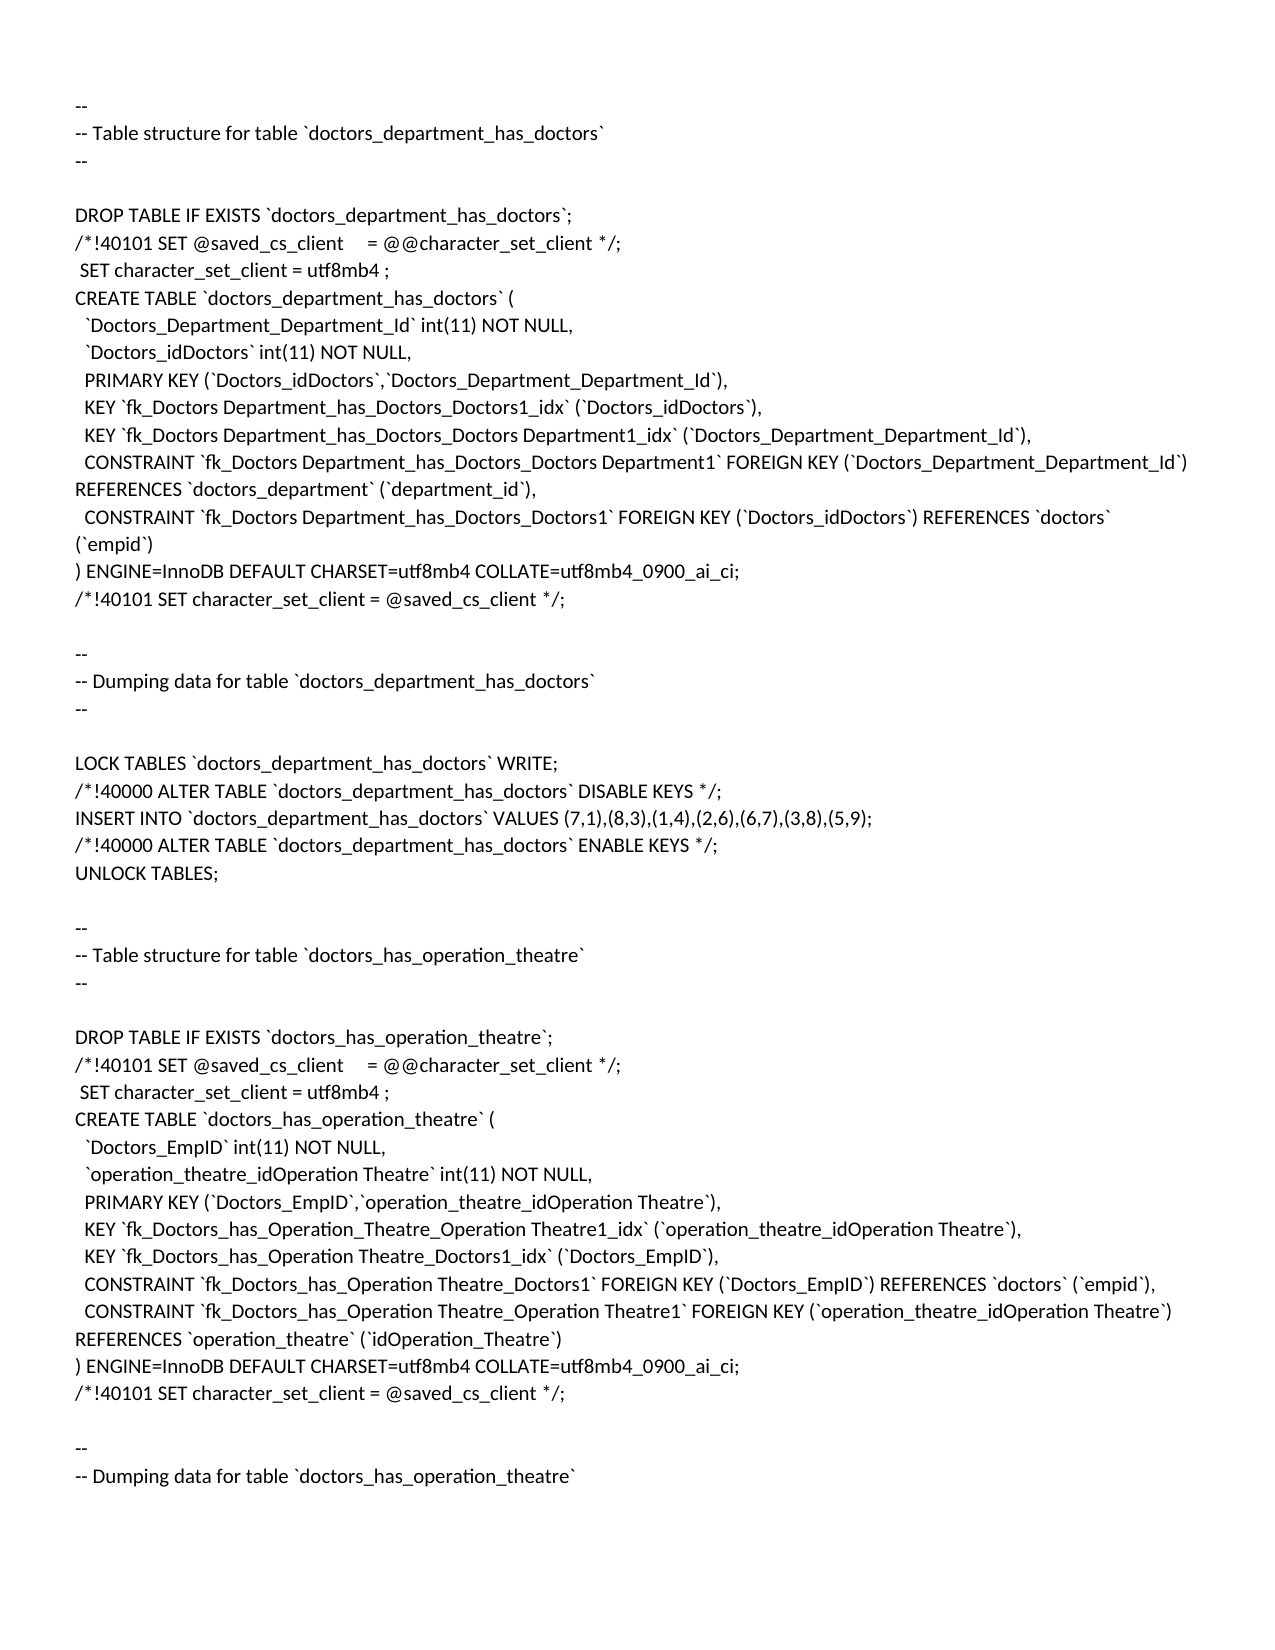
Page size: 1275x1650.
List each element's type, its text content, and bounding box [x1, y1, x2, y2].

text CONSTRAINT `fk_Doctors Department_has_Doctors_Doctors1` FOREIGN KEY (`Doctors_idDoctors`) REFERENCES `doctors` (`empid`) [75, 504, 1191, 557]
text /*!40101 SET @saved_cs_client = @@character_set_client */; [75, 1052, 1191, 1077]
text ) ENGINE=InnoDB DEFAULT CHARSET=utf8mb4 COLLATE=utf8mb4_0900_ai_ci; [75, 559, 1191, 584]
text KEY `fk_Doctors Department_has_Doctors_Doctors1_idx` (`Doctors_idDoctors`), [75, 394, 1191, 420]
text -- Dumping data for table `doctors_department_has_doctors` [75, 668, 1191, 694]
text `Doctors_EmpID` int(11) NOT NULL, [75, 1134, 1191, 1159]
text -- Table structure for table `doctors_department_has_doctors` [75, 120, 1191, 146]
text `operation_theatre_idOperation Theatre` int(11) NOT NULL, [75, 1161, 1191, 1187]
text KEY `fk_Doctors_has_Operation Theatre_Doctors1_idx` (`Doctors_EmpID`), [75, 1244, 1191, 1269]
text CONSTRAINT `fk_Doctors Department_has_Doctors_Doctors Department1` FOREIGN KEY (`Doctors_Department_Department_Id`) REFERENCES `doctors_department` (`department_id`), [75, 449, 1191, 502]
text CREATE TABLE `doctors_department_has_doctors` ( [75, 285, 1191, 310]
text LOCK TABLES `doctors_department_has_doctors` WRITE; [75, 751, 1191, 776]
text DROP TABLE IF EXISTS `doctors_has_operation_theatre`; [75, 1024, 1191, 1050]
text -- [75, 148, 1191, 173]
text -- [75, 696, 1191, 721]
text `Doctors_idDoctors` int(11) NOT NULL, [75, 339, 1191, 365]
text SET character_set_client = utf8mb4 ; [75, 257, 1191, 283]
text /*!40101 SET character_set_client = @saved_cs_client */; [75, 1381, 1191, 1406]
text UNLOCK TABLES; [75, 860, 1191, 886]
text CONSTRAINT `fk_Doctors_has_Operation Theatre_Operation Theatre1` FOREIGN KEY (`operation_theatre_idOperation Theatre`) REFERENCES `operation_theatre` (`idOperation_Theatre`) [75, 1298, 1191, 1351]
text -- [75, 93, 1191, 118]
text /*!40000 ALTER TABLE `doctors_department_has_doctors` DISABLE KEYS */; [75, 778, 1191, 803]
text /*!40101 SET character_set_client = @saved_cs_client */; [75, 586, 1191, 612]
text PRIMARY KEY (`Doctors_idDoctors`,`Doctors_Department_Department_Id`), [75, 367, 1191, 392]
text -- Table structure for table `doctors_has_operation_theatre` [75, 942, 1191, 968]
text -- [75, 915, 1191, 940]
text DROP TABLE IF EXISTS `doctors_department_has_doctors`; [75, 203, 1191, 228]
text KEY `fk_Doctors_has_Operation_Theatre_Operation Theatre1_idx` (`operation_theatre_idOperation Theatre`), [75, 1216, 1191, 1242]
text /*!40101 SET @saved_cs_client = @@character_set_client */; [75, 230, 1191, 255]
text SET character_set_client = utf8mb4 ; [75, 1079, 1191, 1105]
text -- [75, 1435, 1191, 1461]
text INSERT INTO `doctors_department_has_doctors` VALUES (7,1),(8,3),(1,4),(2,6),(6,7),(3,8),(5,9); [75, 805, 1191, 831]
text CREATE TABLE `doctors_has_operation_theatre` ( [75, 1107, 1191, 1132]
text PRIMARY KEY (`Doctors_EmpID`,`operation_theatre_idOperation Theatre`), [75, 1189, 1191, 1214]
text `Doctors_Department_Department_Id` int(11) NOT NULL, [75, 312, 1191, 338]
text /*!40000 ALTER TABLE `doctors_department_has_doctors` ENABLE KEYS */; [75, 833, 1191, 858]
text ) ENGINE=InnoDB DEFAULT CHARSET=utf8mb4 COLLATE=utf8mb4_0900_ai_ci; [75, 1353, 1191, 1379]
text KEY `fk_Doctors Department_has_Doctors_Doctors Department1_idx` (`Doctors_Department_Department_Id`), [75, 422, 1191, 447]
text -- [75, 970, 1191, 995]
text CONSTRAINT `fk_Doctors_has_Operation Theatre_Doctors1` FOREIGN KEY (`Doctors_EmpID`) REFERENCES `doctors` (`empid`), [75, 1271, 1191, 1296]
text -- [75, 641, 1191, 666]
text -- Dumping data for table `doctors_has_operation_theatre` [75, 1463, 1191, 1488]
